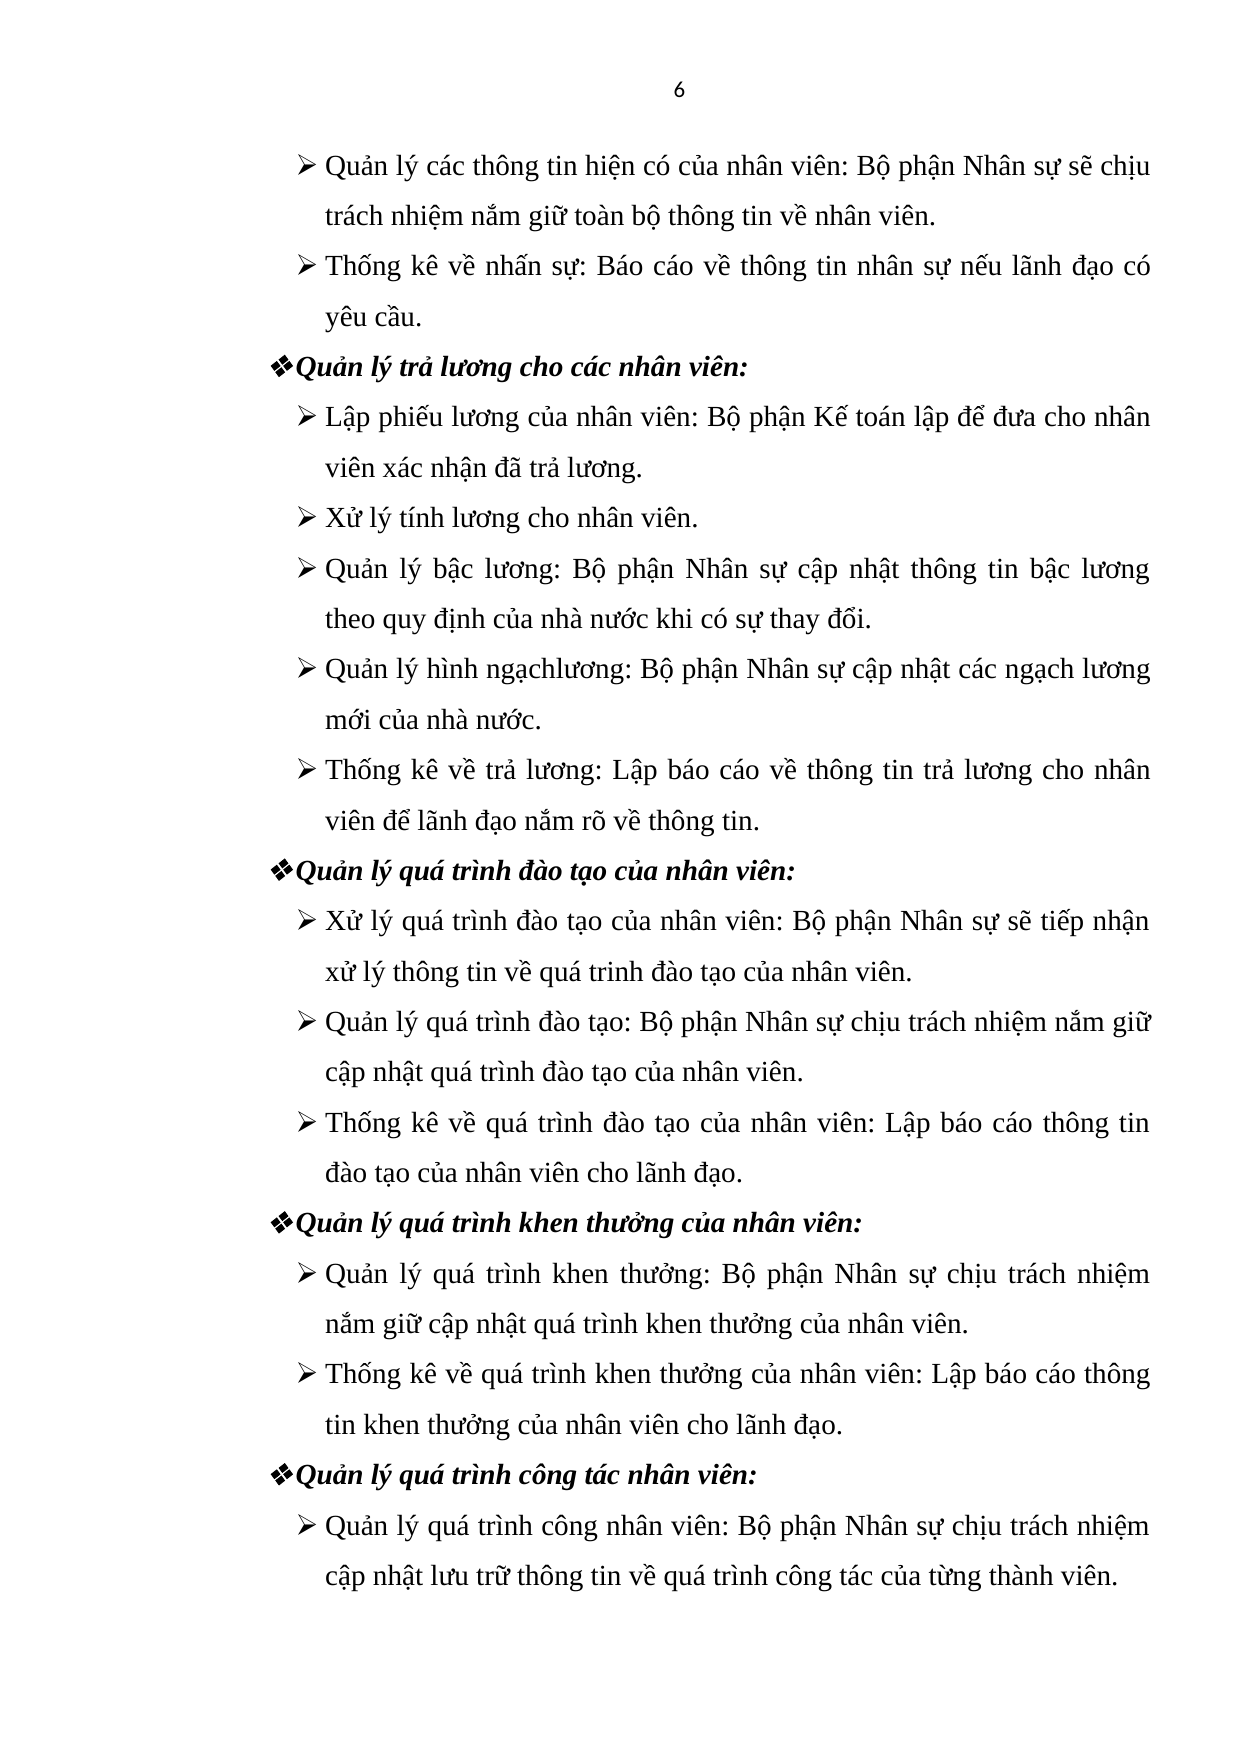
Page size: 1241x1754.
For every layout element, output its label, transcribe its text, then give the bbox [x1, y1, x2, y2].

list Thống kê về quá trình đào tạo của nhân viên: Lập báo cáo thông tin đào tạo của nhân viên cho lãnh đạo. [295, 1105, 1152, 1189]
list Quản lý bậc lương: Bộ phận Nhân sự cập nhật thông tin bậc lương theo quy định của nhà nước khi có sự thay đổi. [295, 551, 1152, 635]
list Quản lý quá trình khen thưởng: Bộ phận Nhân sự chịu trách nhiệm nắm giữ cập nhật quá trình khen thưởng của nhân viên. [295, 1256, 1152, 1340]
list Quản lý các thông tin hiện có của nhân viên: Bộ phận Nhân sự sẽ chịu trách nhiệm nắm giữ toàn bộ thông tin về nhân viên. [295, 148, 1152, 232]
list Thống kê về trả lương: Lập báo cáo về thông tin trả lương cho nhân viên để lãnh đạo nắm rõ về thông tin. [295, 752, 1152, 836]
list Quản lý quá trình công tác nhân viên: [266, 1457, 1152, 1491]
list Quản lý quá trình khen thưởng của nhân viên: [266, 1206, 1152, 1239]
list Thống kê về quá trình khen thưởng của nhân viên: Lập báo cáo thông tin khen thưởng của nhân viên cho lãnh đạo. [295, 1357, 1152, 1441]
list Quản lý trả lương cho các nhân viên: [266, 349, 1152, 383]
list Quản lý hình ngạchlương: Bộ phận Nhân sự cập nhật các ngạch lương mới của nhà nước. [295, 651, 1152, 735]
list Quản lý quá trình đào tạo: Bộ phận Nhân sự chịu trách nhiệm nắm giữ cập nhật quá trình đào tạo của nhân viên. [295, 1004, 1152, 1088]
list Lập phiếu lương của nhân viên: Bộ phận Kế toán lập để đưa cho nhân viên xác nhận đã trả lương. [295, 399, 1152, 483]
list Quản lý quá trình đào tạo của nhân viên: [266, 853, 1152, 887]
list Quản lý quá trình công nhân viên: Bộ phận Nhân sự chịu trách nhiệm cập nhật lưu trữ thông tin về quá trình công tác của từng thành viên. [295, 1508, 1152, 1592]
list Xử lý tính lương cho nhân viên. [295, 500, 1152, 534]
list Thống kê về nhấn sự: Báo cáo về thông tin nhân sự nếu lãnh đạo có yêu cầu. [295, 248, 1152, 332]
list Xử lý quá trình đào tạo của nhân viên: Bộ phận Nhân sự sẽ tiếp nhận xử lý thông tin về quá trinh đào tạo của nhân viên. [295, 903, 1152, 987]
